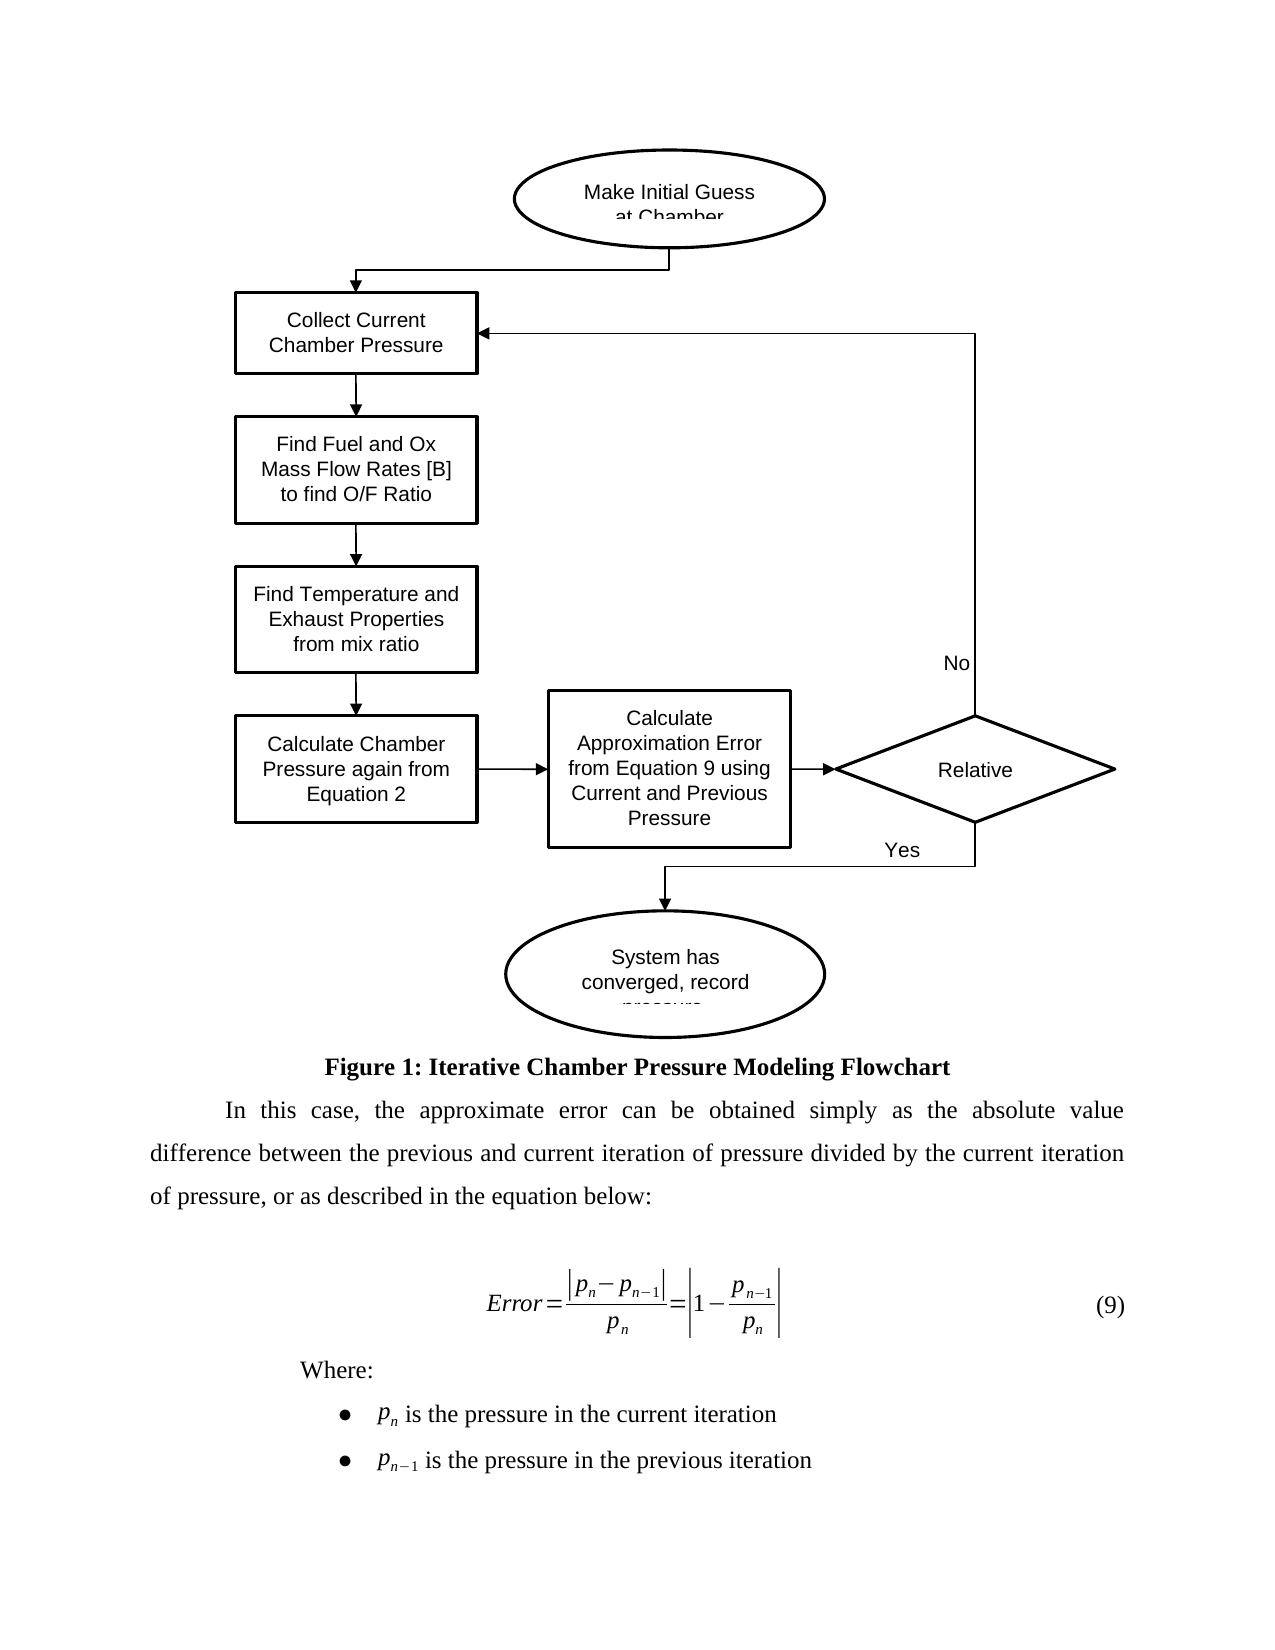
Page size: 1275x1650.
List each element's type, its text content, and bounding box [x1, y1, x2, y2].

text Where: [150, 1355, 1125, 1384]
text Figure 1: Iterative Chamber Pressure Modeling Flowchart [150, 1052, 1125, 1081]
list is the pressure in the previous iteration [337, 1444, 1125, 1475]
text (9) [150, 1268, 1125, 1341]
text In this case, the approximate error can be obtained simply as the absolute value difference between the previous and current iteration of pressure divided by the current iteration of pressure, or as described in the equation below: [150, 1095, 1125, 1210]
list is the pressure in the current iteration [337, 1398, 1125, 1429]
